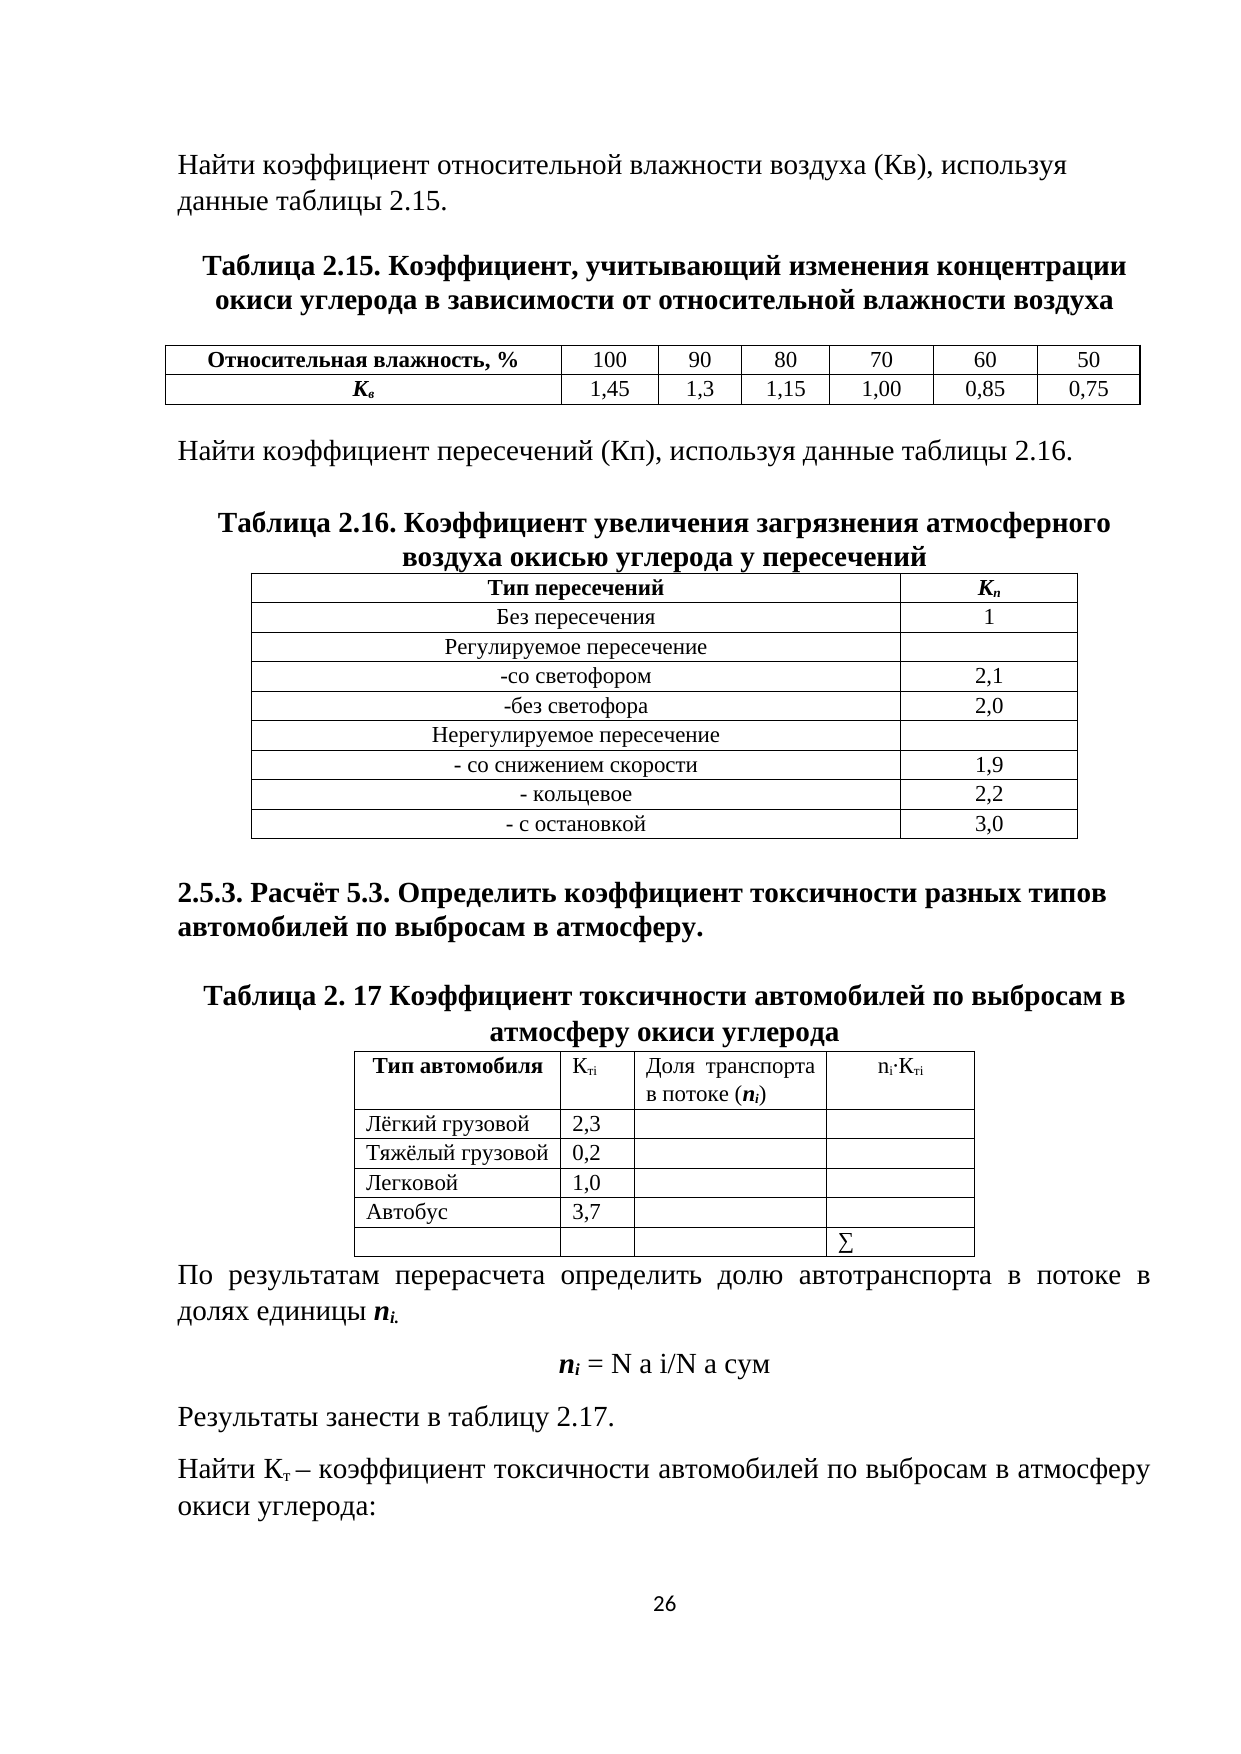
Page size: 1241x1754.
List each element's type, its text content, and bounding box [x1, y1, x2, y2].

table_cell [901, 721, 1077, 749]
text Результаты занести в таблицу 2.17. [177, 1399, 1152, 1432]
table_cell Легковой [355, 1169, 560, 1197]
table_cell [827, 1169, 974, 1197]
table_cell [827, 1139, 974, 1168]
subtitle Таблица 2.15. Коэффициент, учитывающий изменения концентрации окиси углерода в зависимости от относительной влажности воздуха [177, 248, 1152, 315]
table_cell - со снижением скорости [252, 751, 900, 779]
table_cell 2,1 [901, 662, 1077, 691]
text Найти коэффициент относительной влажности воздуха (Кв), используя данные таблицы 2.15. [177, 147, 1152, 217]
table_header Доля транспорта в потоке (ni) [635, 1052, 826, 1109]
table_cell [355, 1228, 560, 1256]
table_header Тип пересечений [252, 574, 900, 602]
subtitle Таблица 2.16. Коэффициент увеличения загрязнения атмосферного воздуха окисью углерода у пересечений [177, 506, 1152, 573]
table_cell 1,00 [830, 375, 933, 403]
table_cell - с остановкой [252, 810, 900, 838]
table_cell [901, 633, 1077, 661]
table_cell [635, 1169, 826, 1197]
table_header 80 [742, 346, 829, 374]
table_cell Лёгкий грузовой [355, 1110, 560, 1138]
table_header Относительная влажность, % [166, 346, 561, 374]
table_header 60 [934, 346, 1037, 374]
table_cell -без светофора [252, 692, 900, 720]
table_cell [635, 1110, 826, 1138]
text Найти коэффициент пересечений (Кп), используя данные таблицы 2.16. [177, 433, 1152, 467]
table_cell [635, 1228, 826, 1256]
table_header ni∙Ктi [827, 1052, 974, 1109]
table_cell 0,2 [561, 1139, 634, 1168]
text Найти Кт – коэффициент токсичности автомобилей по выбросам в атмосферу окиси углерода: [177, 1452, 1152, 1521]
table_cell [635, 1139, 826, 1168]
table_header Кп [901, 574, 1077, 602]
table_header 50 [1038, 346, 1139, 374]
table_cell [827, 1198, 974, 1227]
table_cell [561, 1228, 634, 1256]
table_cell Нерегулируемое пересечение [252, 721, 900, 749]
table_cell 2,2 [901, 780, 1077, 808]
table_cell 1,9 [901, 751, 1077, 779]
table_header 100 [562, 346, 658, 374]
table_cell Кв [166, 375, 561, 403]
table_cell 1,3 [659, 375, 741, 403]
table_cell 1,45 [562, 375, 658, 403]
table_cell Тяжёлый грузовой [355, 1139, 560, 1168]
table_cell [827, 1110, 974, 1138]
text ni = N а i/N а сум [177, 1346, 1152, 1379]
table_cell 2,3 [561, 1110, 634, 1138]
table_header 70 [830, 346, 933, 374]
text Таблица 2. 17 Коэффициент токсичности автомобилей по выбросам в атмосферу окиси углерода [177, 978, 1152, 1048]
table_cell 3,0 [901, 810, 1077, 838]
table_cell Без пересечения [252, 603, 900, 632]
table_header Ктi [561, 1052, 634, 1109]
table_cell 1 [901, 603, 1077, 632]
table_cell Регулируемое пересечение [252, 633, 900, 661]
table_cell 0,75 [1038, 375, 1139, 403]
table_cell Автобус [355, 1198, 560, 1227]
table_cell 1,15 [742, 375, 829, 403]
table_header Тип автомобиля [355, 1052, 560, 1109]
table_cell 1,0 [561, 1169, 634, 1197]
table_cell -со светофором [252, 662, 900, 691]
table_cell - кольцевое [252, 780, 900, 808]
table_cell [635, 1198, 826, 1227]
table_cell ∑ [827, 1228, 974, 1256]
text По результатам перерасчета определить долю автотранспорта в потоке в долях единицы ni. [177, 1257, 1152, 1327]
table_header 90 [659, 346, 741, 374]
table_cell 2,0 [901, 692, 1077, 720]
table_cell 0,85 [934, 375, 1037, 403]
table_cell 3,7 [561, 1198, 634, 1227]
text 2.5.3. Расчёт 5.3. Определить коэффициент токсичности разных типов автомобилей по выбросам в атмосферу. [177, 875, 1152, 942]
